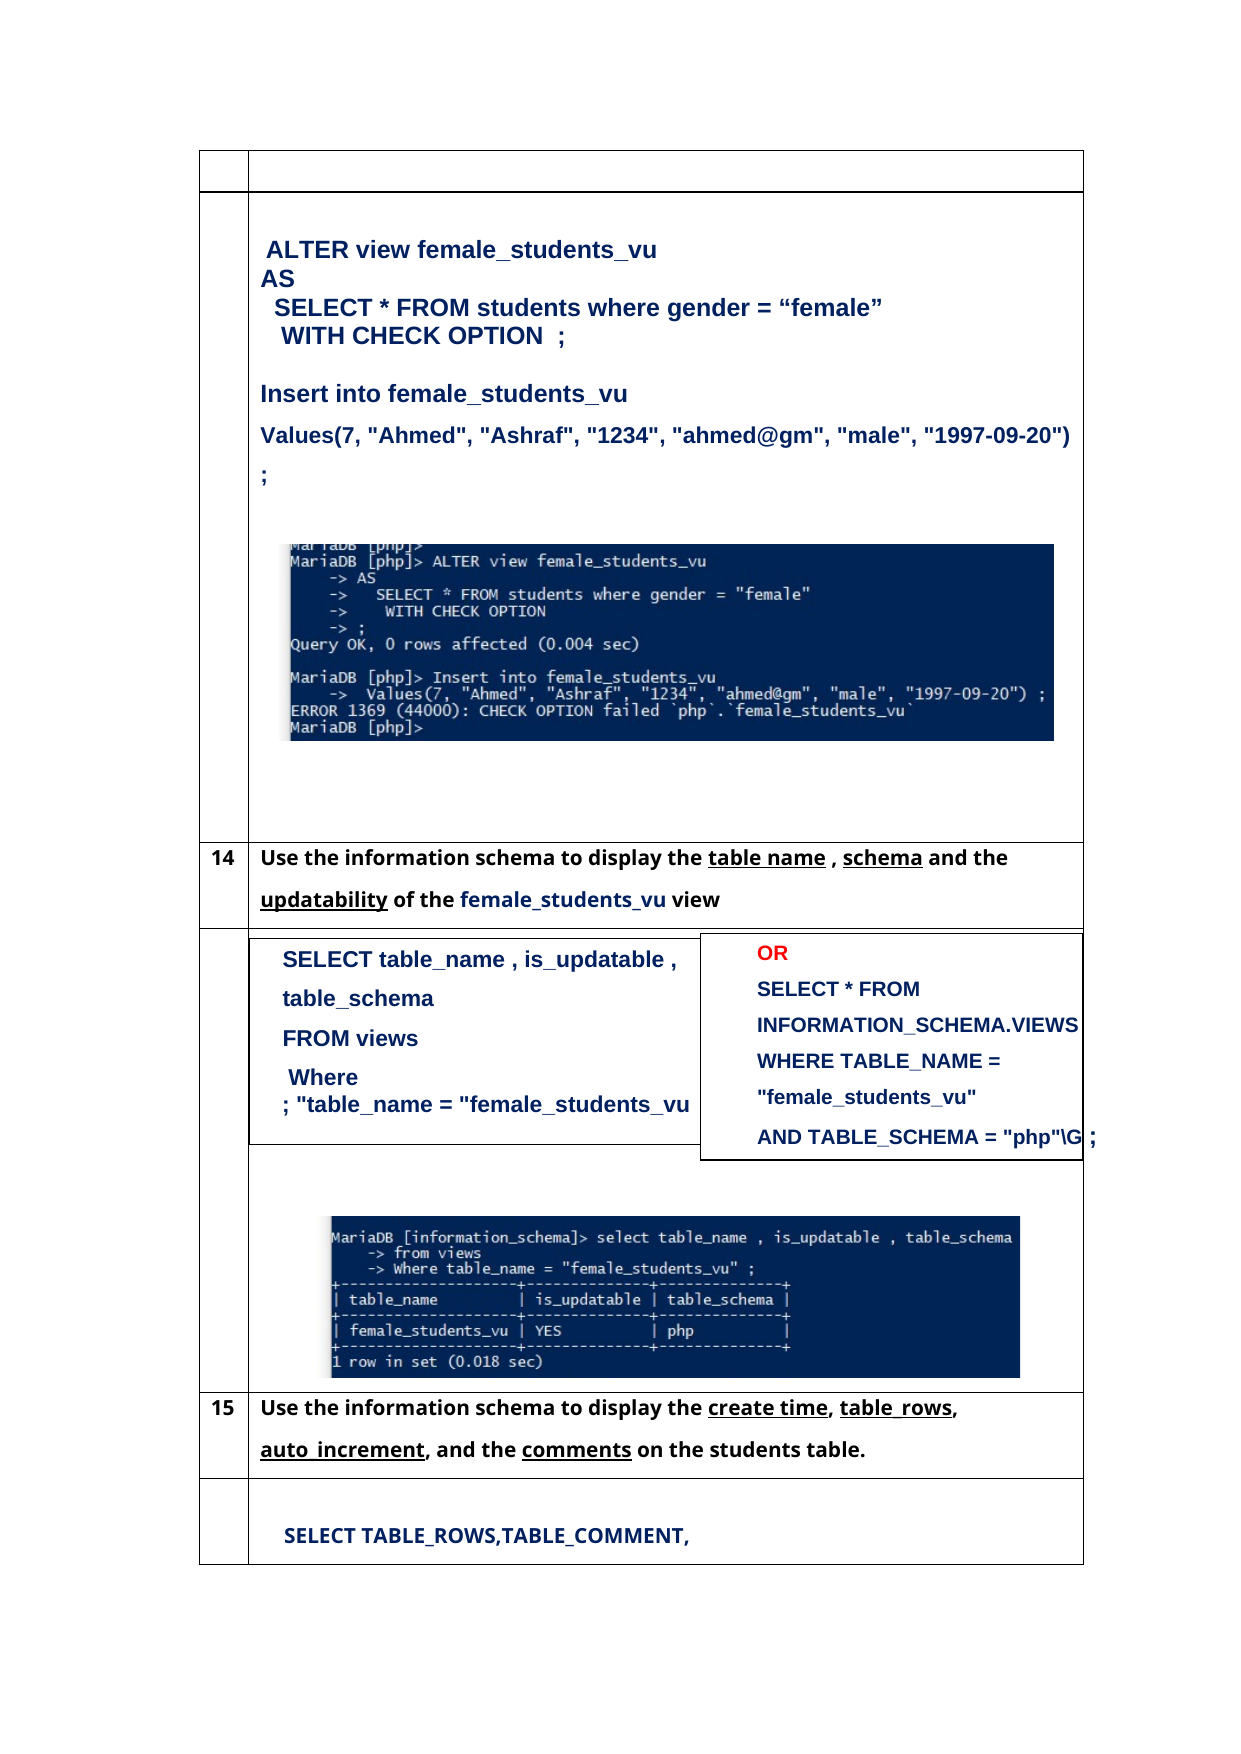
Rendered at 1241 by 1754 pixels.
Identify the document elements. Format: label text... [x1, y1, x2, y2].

table_cell 14 [200, 843, 248, 928]
table_cell Use the information schema to display the table name , schema and the updatability of the female_students_vu view [249, 843, 1083, 928]
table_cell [249, 151, 1083, 191]
table_cell 13 [200, 151, 248, 191]
table_cell ALTER view female_students_vu AS SELECT * FROM students where gender = “female” WITH CHECK OPTION ; Insert into female_students_vu Values(7, "Ahmed", "Ashraf", "1234", "ahmed@gm", "male", "1997-09-20") ; [249, 193, 1083, 842]
table_cell Use the information schema to display the create time, table_rows, auto_increment, and the comments on the students table. [249, 1393, 1083, 1478]
table_cell [200, 193, 248, 842]
table_cell [249, 1145, 1083, 1392]
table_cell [249, 1479, 1083, 1564]
picture [278, 544, 1054, 741]
table_cell [249, 929, 1083, 938]
picture [312, 1216, 1021, 1378]
table_cell [200, 929, 248, 1392]
table_cell 15 [200, 1393, 248, 1478]
table_cell [200, 1479, 248, 1564]
